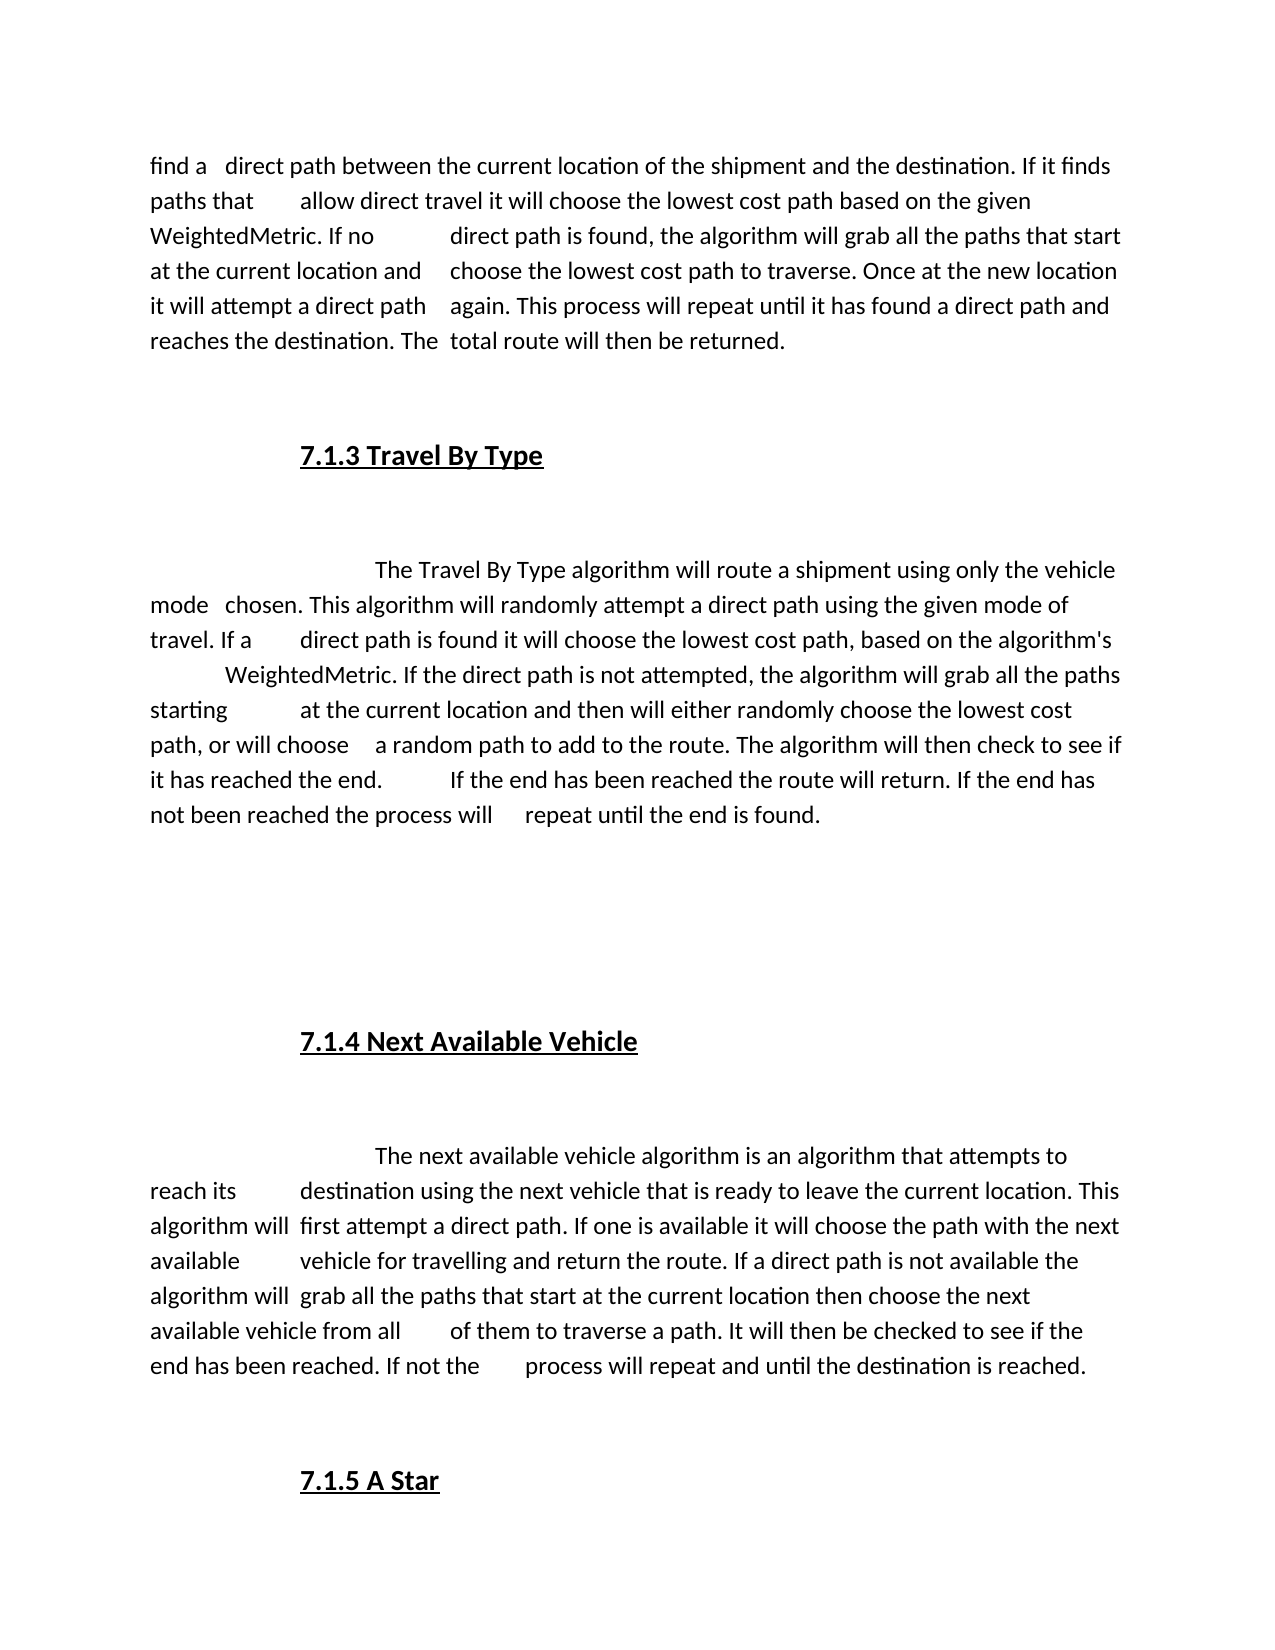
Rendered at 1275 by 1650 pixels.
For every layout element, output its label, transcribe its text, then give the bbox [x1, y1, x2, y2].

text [150, 150, 1125, 356]
text The Travel By Type algorithm will route a shipment using only the vehicle mode chosen. This algorithm will randomly attempt a direct path using the given mode of travel. If a direct path is found it will choose the lowest cost path, based on the algorithm's WeightedMetric. If the direct path is not attempted, the algorithm will grab all the paths starting at the current location and then will either randomly choose the lowest cost path, or will choose a random path to add to the route. The algorithm will then check to see if it has reached the end. If the end has been reached the route will return. If the end has not been reached the process will repeat until the end is found. [150, 554, 1125, 830]
text 7.1.5 A Star [150, 1462, 1125, 1497]
text 7.1.4 Next Available Vehicle [150, 1023, 1125, 1058]
text 7.1.3 Travel By Type [150, 437, 1125, 472]
text The next available vehicle algorithm is an algorithm that attempts to reach its destination using the next vehicle that is ready to leave the current location. This algorithm will first attempt a direct path. If one is available it will choose the path with the next available vehicle for travelling and return the route. If a direct path is not available the algorithm will grab all the paths that start at the current location then choose the next available vehicle from all of them to traverse a path. It will then be checked to see if the end has been reached. If not the process will repeat and until the destination is reached. [150, 1140, 1125, 1381]
